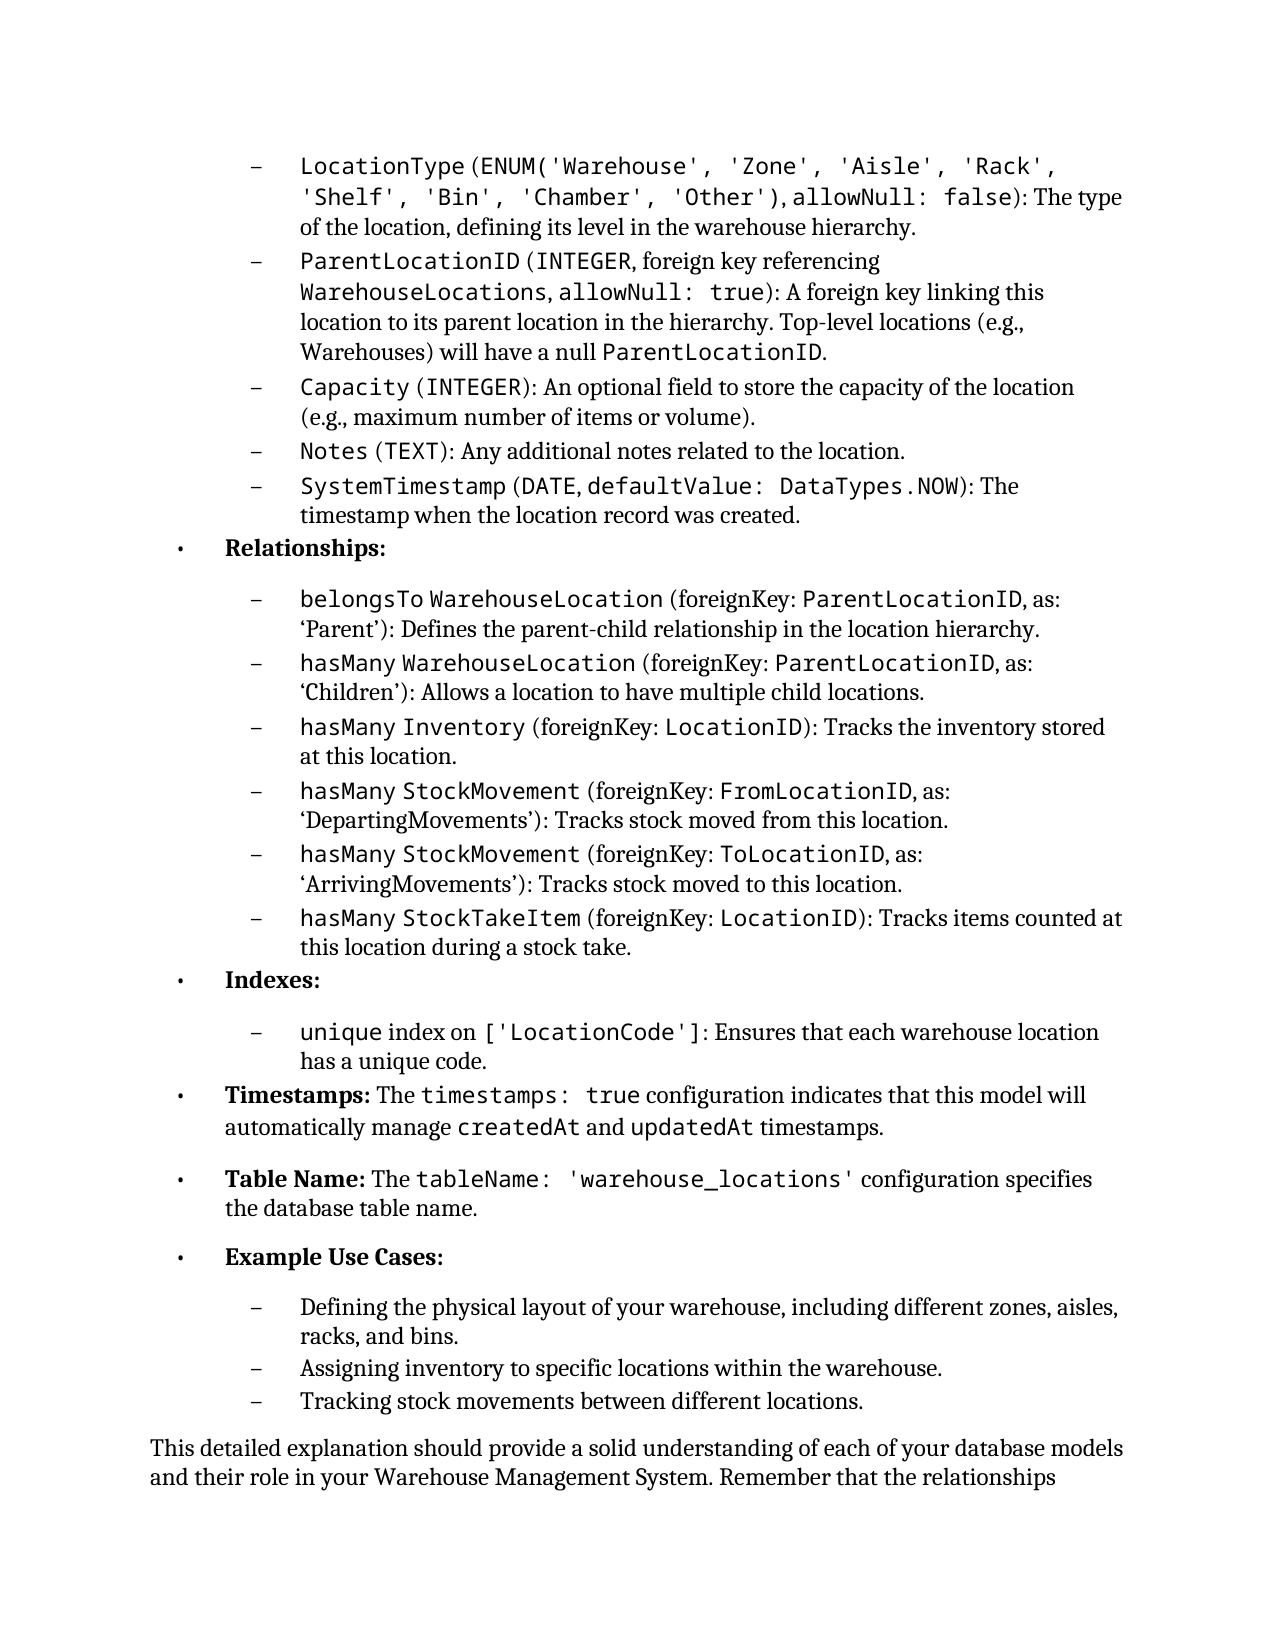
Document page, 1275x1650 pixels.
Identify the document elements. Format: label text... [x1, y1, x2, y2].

list hasMany StockMovement (foreignKey: ToLocationID, as: ‘ArrivingMovements’): Tracks stock moved to this location. [250, 838, 1125, 898]
list SystemTimestamp (DATE, defaultValue: DataTypes.NOW): The timestamp when the location record was created. [250, 470, 1125, 530]
list hasMany Inventory (foreignKey: LocationID): Tracks the inventory stored at this location. [250, 711, 1125, 771]
list Defining the physical layout of your warehouse, including different zones, aisles, racks, and bins. [250, 1293, 1125, 1350]
list Tracking stock movements between different locations. [250, 1387, 1125, 1415]
list unique index on ['LocationCode']: Ensures that each warehouse location has a unique code. [250, 1015, 1125, 1075]
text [150, 1434, 1125, 1492]
list hasMany StockMovement (foreignKey: FromLocationID, as: ‘DepartingMovements’): Tracks stock moved from this location. [250, 774, 1125, 834]
list Assigning inventory to specific locations within the warehouse. [250, 1354, 1125, 1383]
list Example Use Cases: [175, 1243, 1125, 1272]
list Relationships: [175, 534, 1125, 562]
list belongsTo WarehouseLocation (foreignKey: ParentLocationID, as: ‘Parent’): Defines the parent-child relationship in the location hierarchy. [250, 583, 1125, 643]
list ParentLocationID (INTEGER, foreign key referencing WarehouseLocations, allowNull: true): A foreign key linking this location to its parent location in the hierarchy. Top-level locations (e.g., Warehouses) will have a null ParentLocationID. [250, 245, 1125, 367]
list hasMany WarehouseLocation (foreignKey: ParentLocationID, as: ‘Children’): Allows a location to have multiple child locations. [250, 647, 1125, 707]
list Timestamps: The timestamps: true configuration indicates that this model will automatically manage createdAt and updatedAt timestamps. [175, 1079, 1125, 1142]
list Capacity (INTEGER): An optional field to store the capacity of the location (e.g., maximum number of items or volume). [250, 371, 1125, 431]
list LocationType (ENUM('Warehouse', 'Zone', 'Aisle', 'Rack', 'Shelf', 'Bin', 'Chamber', 'Other'), allowNull: false): The type of the location, defining its level in the warehouse hierarchy. [250, 150, 1125, 241]
list Indexes: [175, 966, 1125, 994]
list Table Name: The tableName: 'warehouse_locations' configuration specifies the database table name. [175, 1162, 1125, 1222]
list Notes (TEXT): Any additional notes related to the location. [250, 435, 1125, 466]
list hasMany StockTakeItem (foreignKey: LocationID): Tracks items counted at this location during a stock take. [250, 902, 1125, 962]
